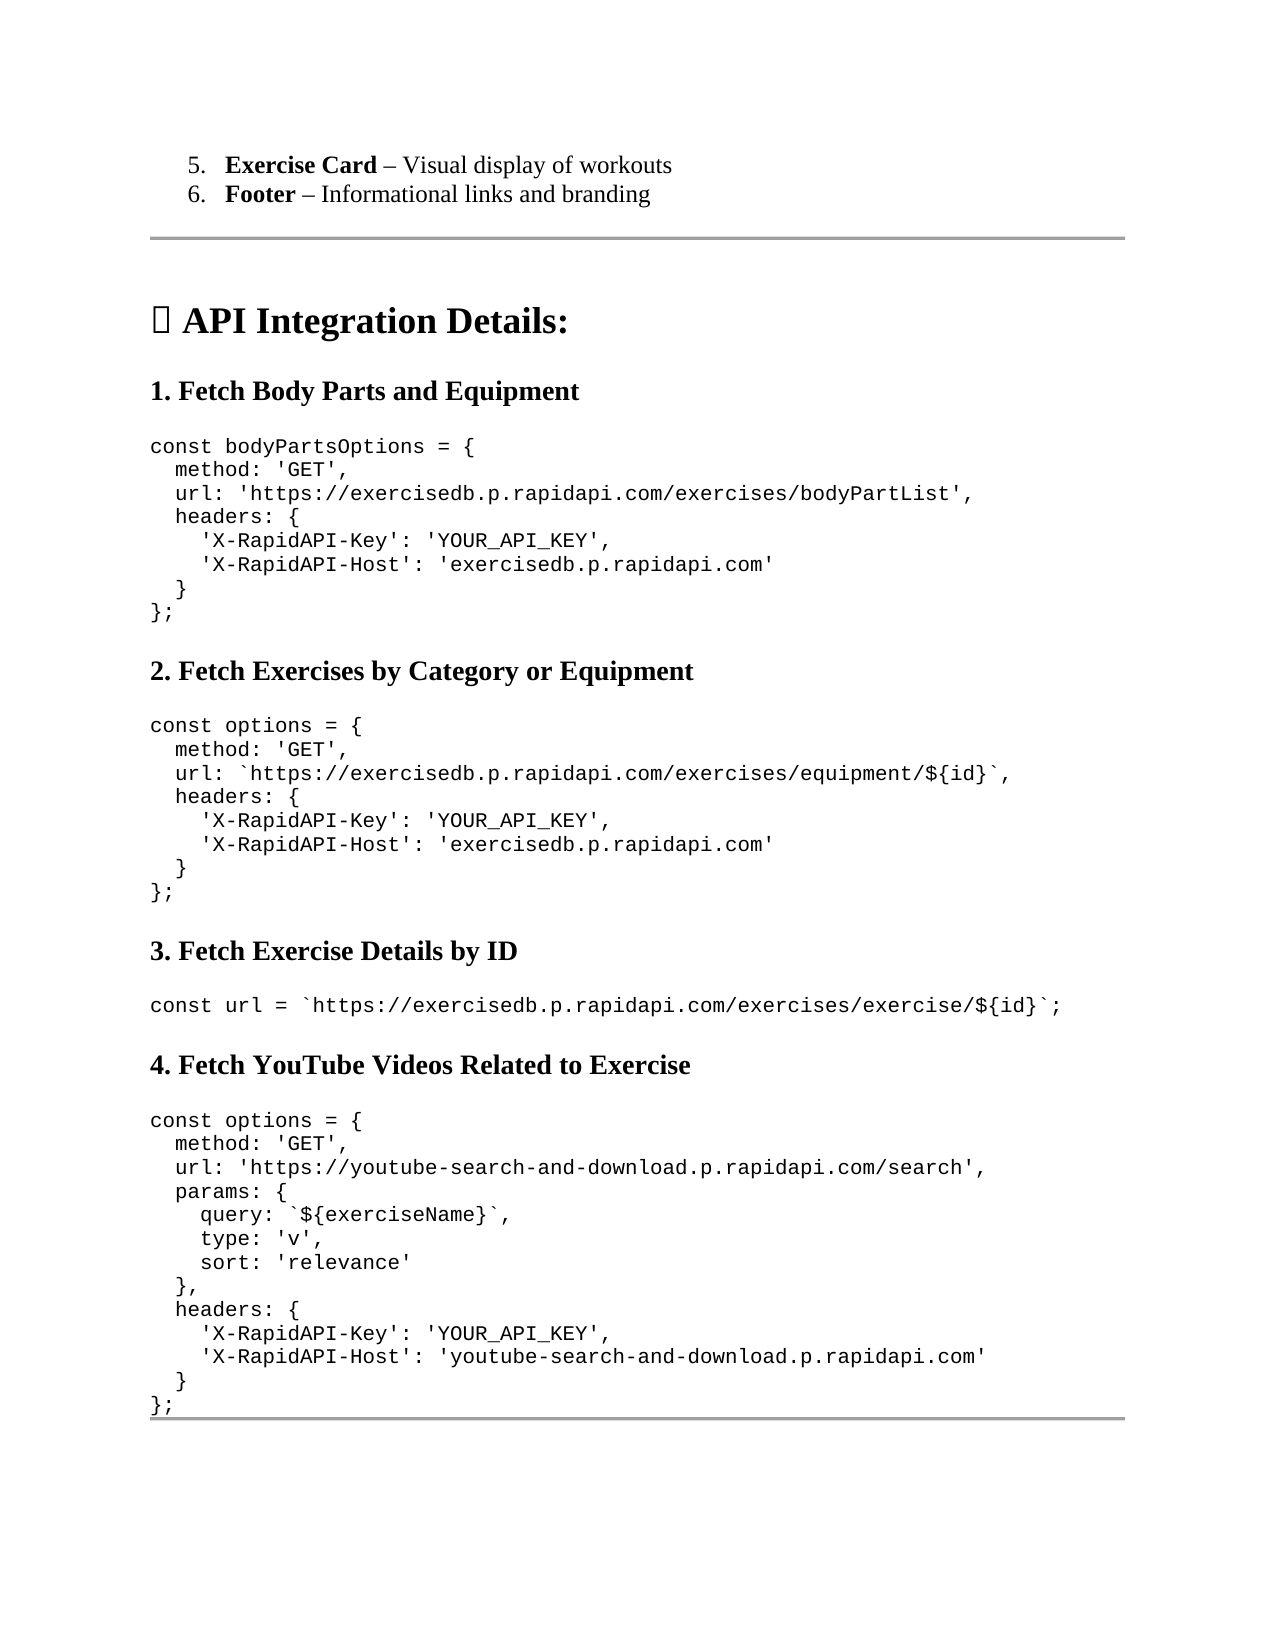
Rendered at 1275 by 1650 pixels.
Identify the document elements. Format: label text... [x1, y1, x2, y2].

text const options = { [150, 716, 1125, 739]
text const url = `https://exercisedb.p.rapidapi.com/exercises/exercise/${id}`; [150, 995, 1125, 1019]
text 'X-RapidAPI-Host': 'exercisedb.p.rapidapi.com' [150, 834, 1125, 857]
text 3. Fetch Exercise Details by ID [150, 934, 1125, 966]
text 'X-RapidAPI-Key': 'YOUR_API_KEY', [150, 530, 1125, 554]
text url: 'https://youtube-search-and-download.p.rapidapi.com/search', [150, 1157, 1125, 1181]
text } [150, 577, 1125, 601]
text }, [150, 1275, 1125, 1299]
text 'X-RapidAPI-Key': 'YOUR_API_KEY', [150, 1323, 1125, 1346]
text query: `${exerciseName}`, [150, 1204, 1125, 1228]
text url: 'https://exercisedb.p.rapidapi.com/exercises/bodyPartList', [150, 483, 1125, 507]
text method: 'GET', [150, 459, 1125, 483]
text method: 'GET', [150, 1133, 1125, 1157]
text const options = { [150, 1110, 1125, 1133]
text }; [150, 601, 1125, 625]
text } [150, 857, 1125, 881]
text sort: 'relevance' [150, 1252, 1125, 1275]
text headers: { [150, 786, 1125, 810]
list Exercise Card – Visual display of workouts [187, 150, 1125, 179]
list Footer – Informational links and branding [187, 179, 1125, 207]
text 'X-RapidAPI-Key': 'YOUR_API_KEY', [150, 810, 1125, 834]
text 'X-RapidAPI-Host': 'youtube-search-and-download.p.rapidapi.com' [150, 1346, 1125, 1370]
text 2. Fetch Exercises by Category or Equipment [150, 654, 1125, 686]
text type: 'v', [150, 1228, 1125, 1252]
text headers: { [150, 1299, 1125, 1323]
text headers: { [150, 507, 1125, 530]
text url: `https://exercisedb.p.rapidapi.com/exercises/equipment/${id}`, [150, 763, 1125, 786]
text 🔌 API Integration Details: [150, 294, 1125, 345]
text 4. Fetch YouTube Videos Related to Exercise [150, 1048, 1125, 1081]
text params: { [150, 1181, 1125, 1204]
text 'X-RapidAPI-Host': 'exercisedb.p.rapidapi.com' [150, 554, 1125, 577]
text }; [150, 881, 1125, 905]
text 1. Fetch Body Parts and Equipment [150, 374, 1125, 406]
text method: 'GET', [150, 739, 1125, 763]
text } [150, 1370, 1125, 1393]
text const bodyPartsOptions = { [150, 436, 1125, 459]
text }; [150, 1393, 1125, 1417]
